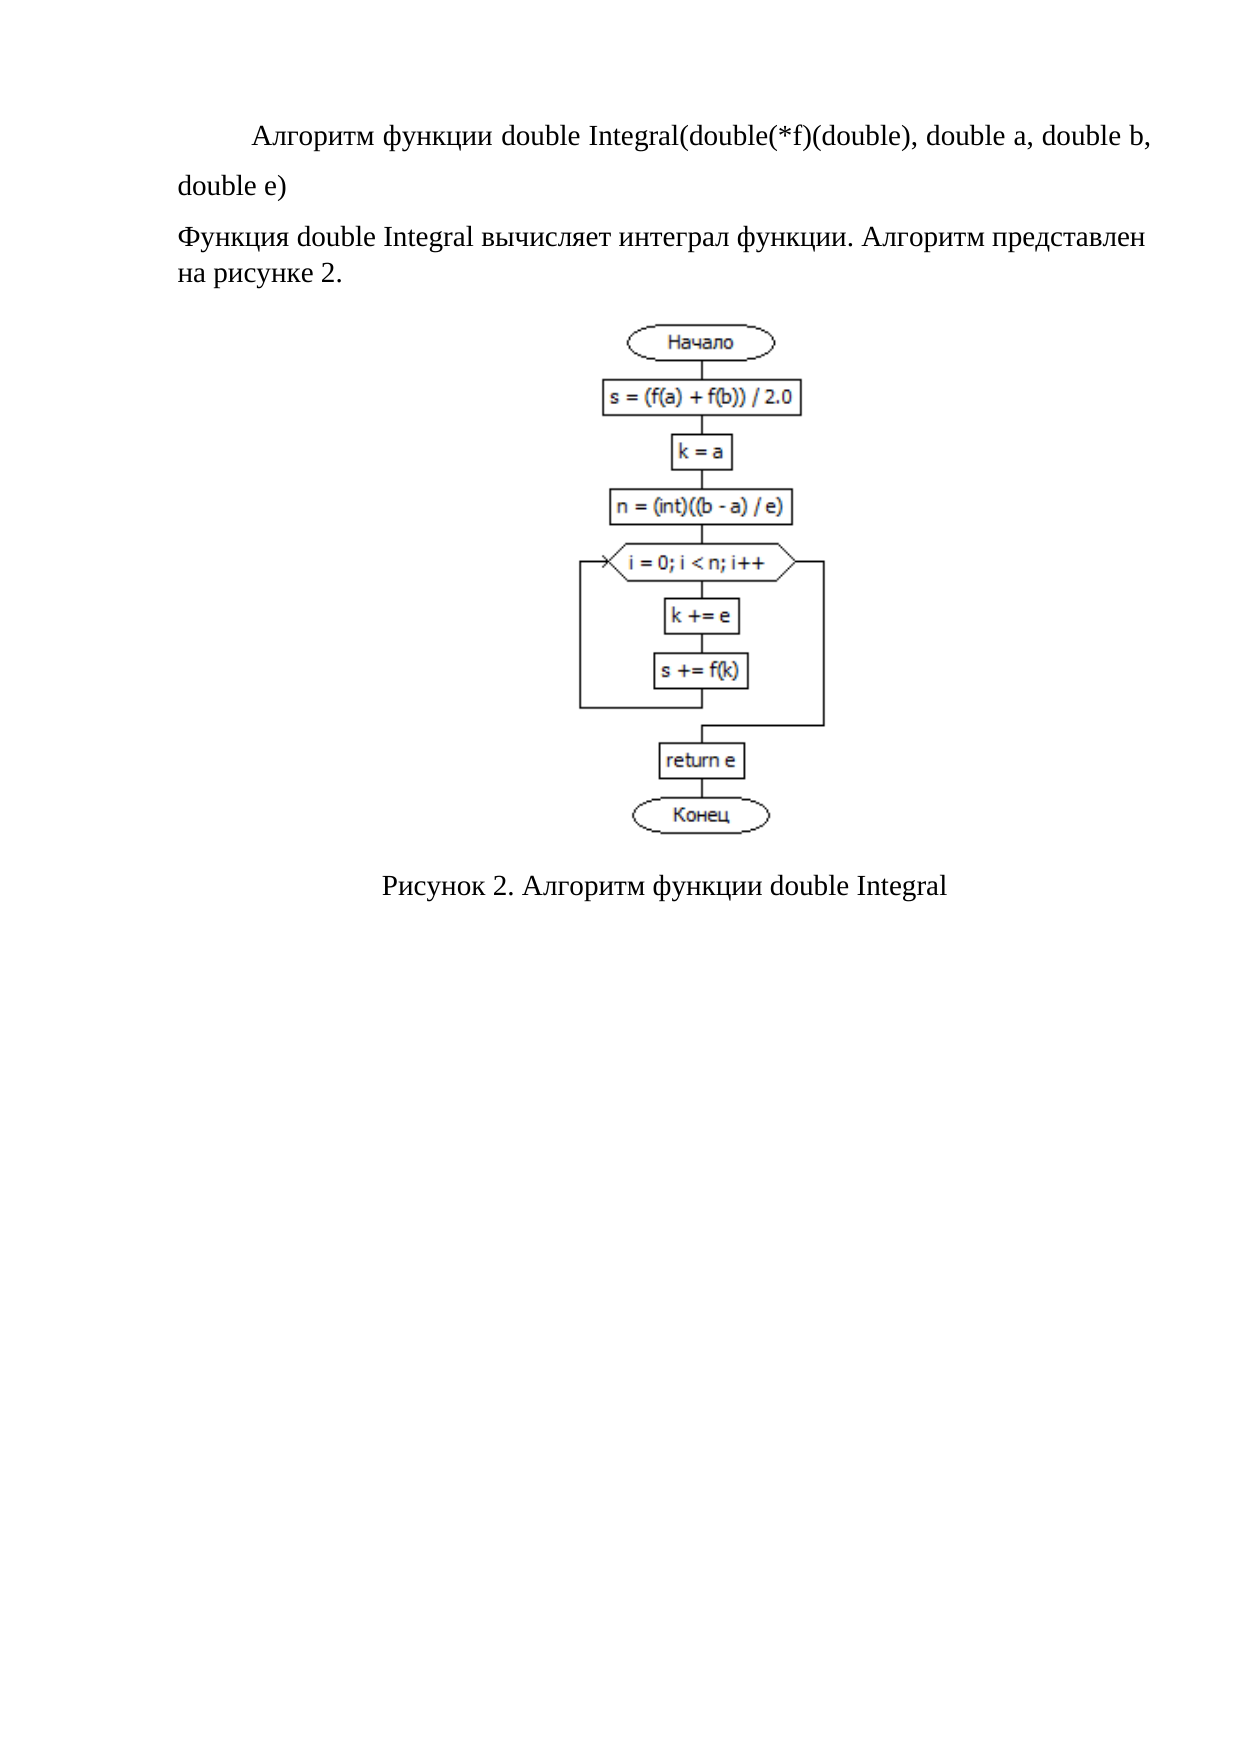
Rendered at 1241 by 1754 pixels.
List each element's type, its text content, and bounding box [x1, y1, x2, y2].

text Функция double Integral вычисляет интеграл функции. Алгоритм представлен на рисунке 2. [177, 219, 1152, 288]
picture [562, 307, 841, 852]
subtitle Алгоритм функции double Integral(double(*f)(double), double a, double b, double e) [177, 118, 1152, 202]
